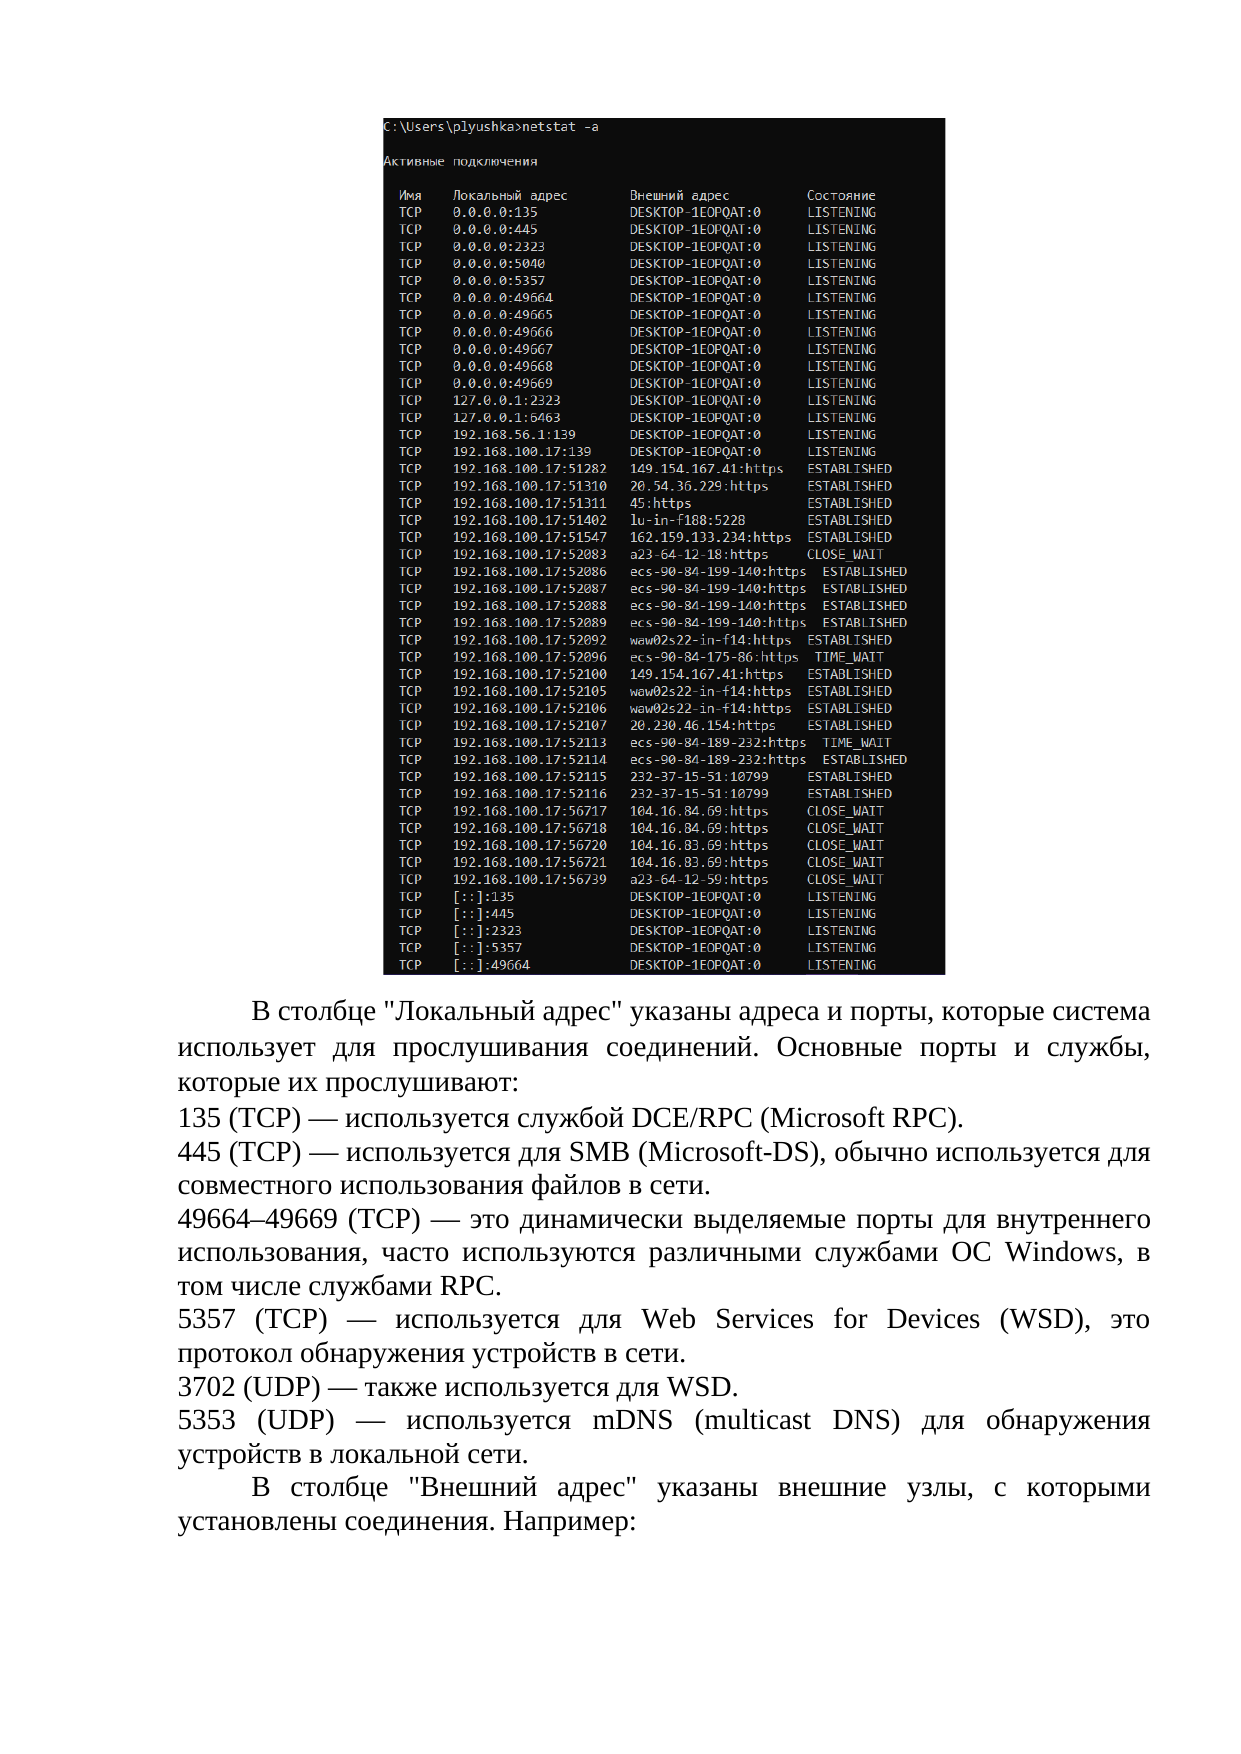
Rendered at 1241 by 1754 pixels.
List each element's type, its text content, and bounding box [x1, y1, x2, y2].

text 49664–49669 (TCP) — это динамически выделяемые порты для внутреннего использования, часто используются различными службами ОС Windows, в том числе службами RPC. [177, 1201, 1152, 1302]
text В столбце "Локальный адрес" указаны адреса и порты, которые система использует для прослушивания соединений. Основные порты и службы, которые их прослушивают: [177, 993, 1152, 1098]
text 5357 (TCP) — используется для Web Services for Devices (WSD), это протокол обнаружения устройств в сети. [177, 1302, 1152, 1369]
text 135 (TCP) — используется службой DCE/RPC (Microsoft RPC). [177, 1100, 1152, 1134]
text 5353 (UDP) — используется mDNS (multicast DNS) для обнаружения устройств в локальной сети. [177, 1402, 1152, 1469]
text 445 (TCP) — используется для SMB (Microsoft-DS), обычно используется для совместного использования файлов в сети. [177, 1134, 1152, 1201]
text В столбце "Внешний адрес" указаны внешние узлы, с которыми установлены соединения. Например: [177, 1469, 1152, 1536]
text 3702 (UDP) — также используется для WSD. [177, 1369, 1152, 1402]
picture [383, 118, 946, 975]
